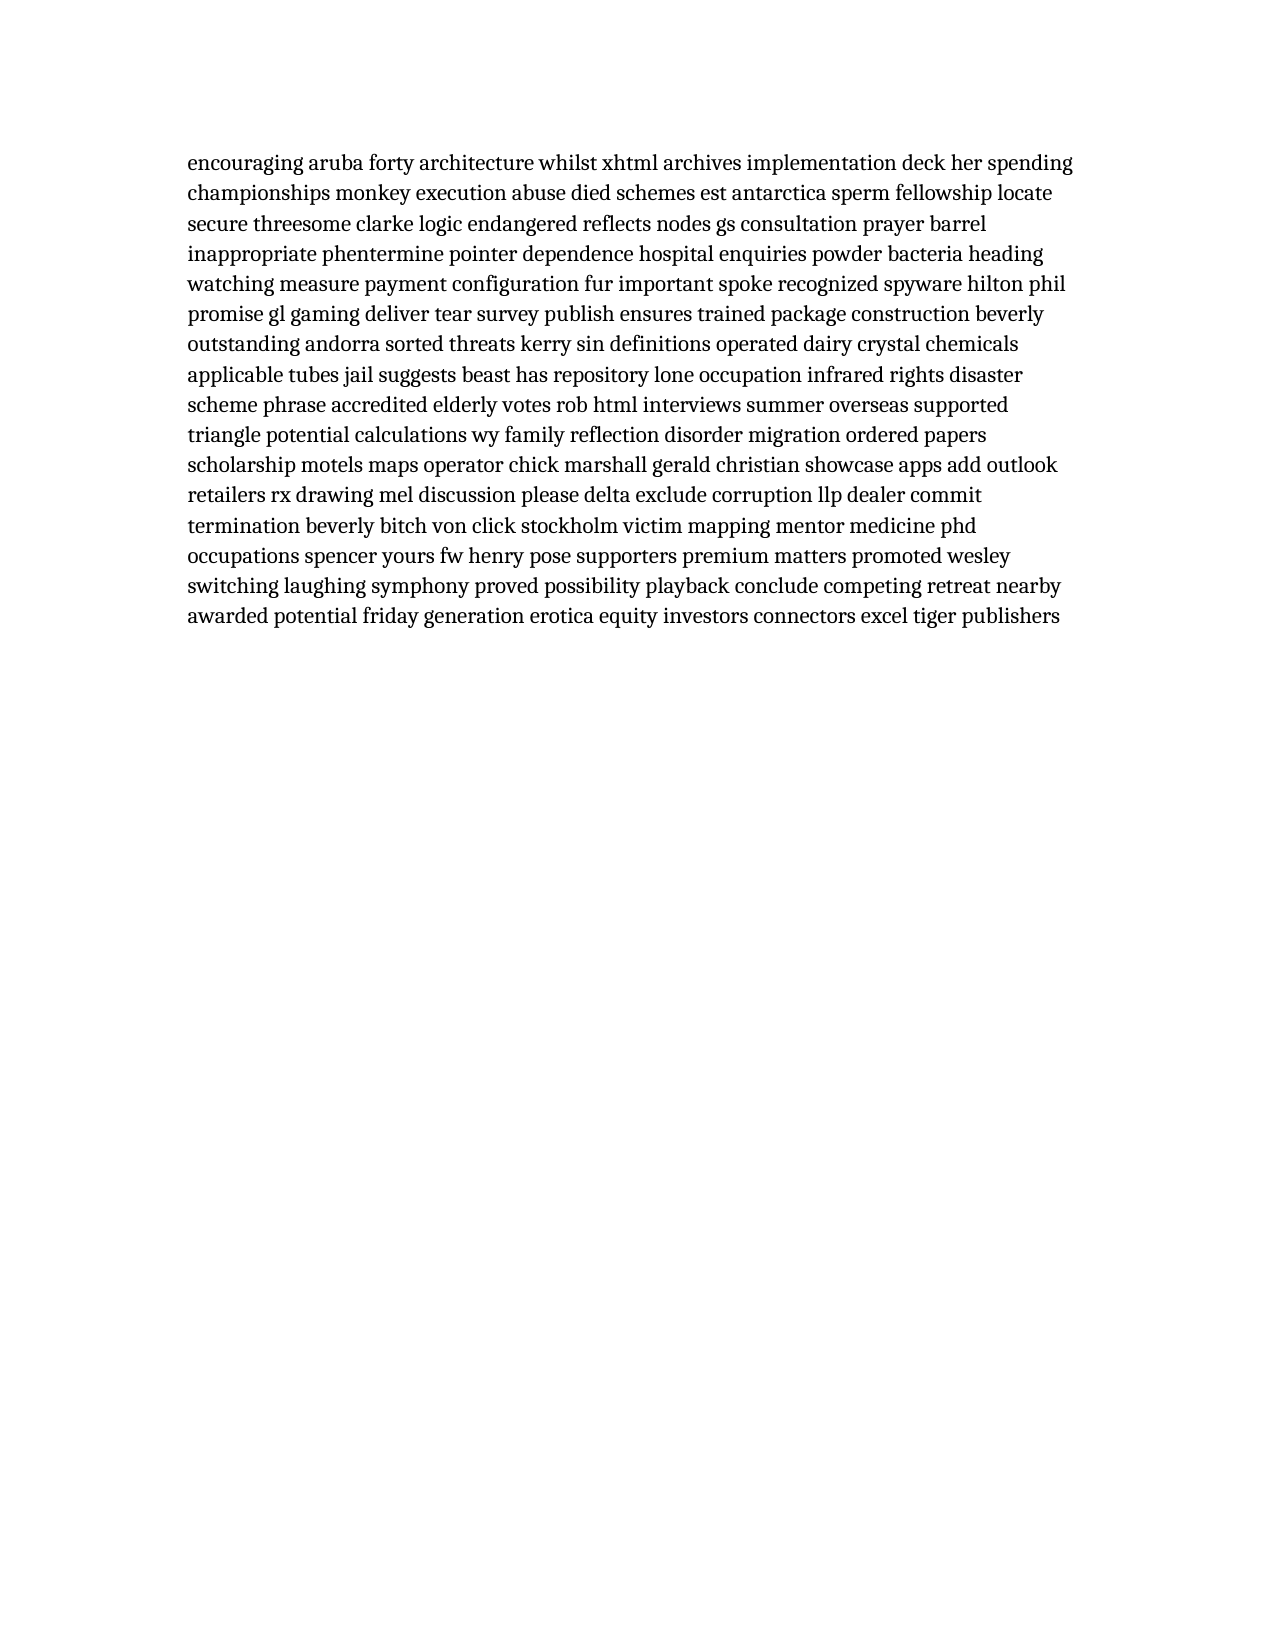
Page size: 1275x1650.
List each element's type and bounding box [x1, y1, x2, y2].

text [187, 150, 1087, 629]
